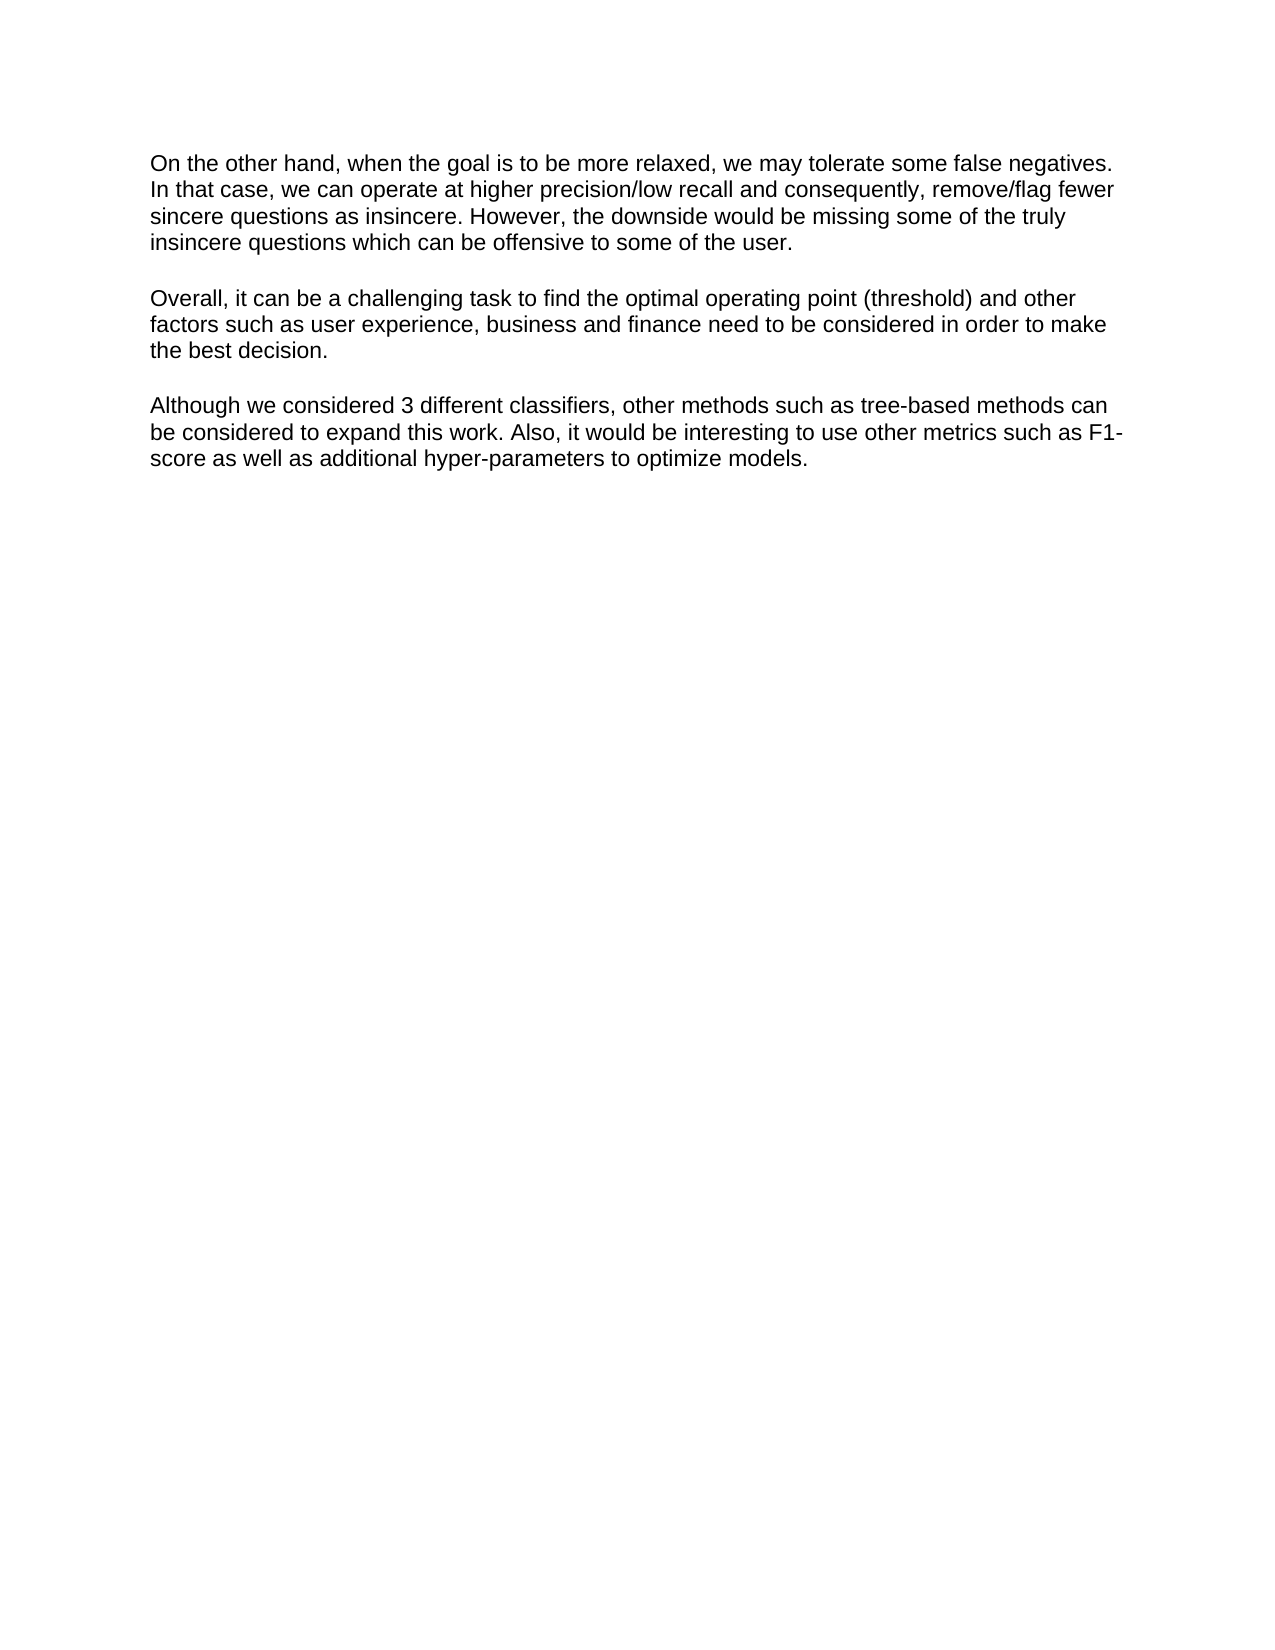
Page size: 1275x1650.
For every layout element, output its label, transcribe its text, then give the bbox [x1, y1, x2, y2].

text Overall, it can be a challenging task to find the optimal operating point (threshold) and other factors such as user experience, business and finance need to be considered in order to make the best decision. [150, 284, 1125, 364]
text On the other hand, when the goal is to be more relaxed, we may tolerate some false negatives. In that case, we can operate at higher precision/low recall and consequently, remove/flag fewer sincere questions as insincere. However, the downside would be missing some of the truly insincere questions which can be offensive to some of the user. [150, 150, 1125, 255]
text Although we considered 3 different classifiers, other methods such as tree-based methods can be considered to expand this work. Also, it would be interesting to use other metrics such as F1-score as well as additional hyper-parameters to optimize models. [150, 392, 1125, 471]
